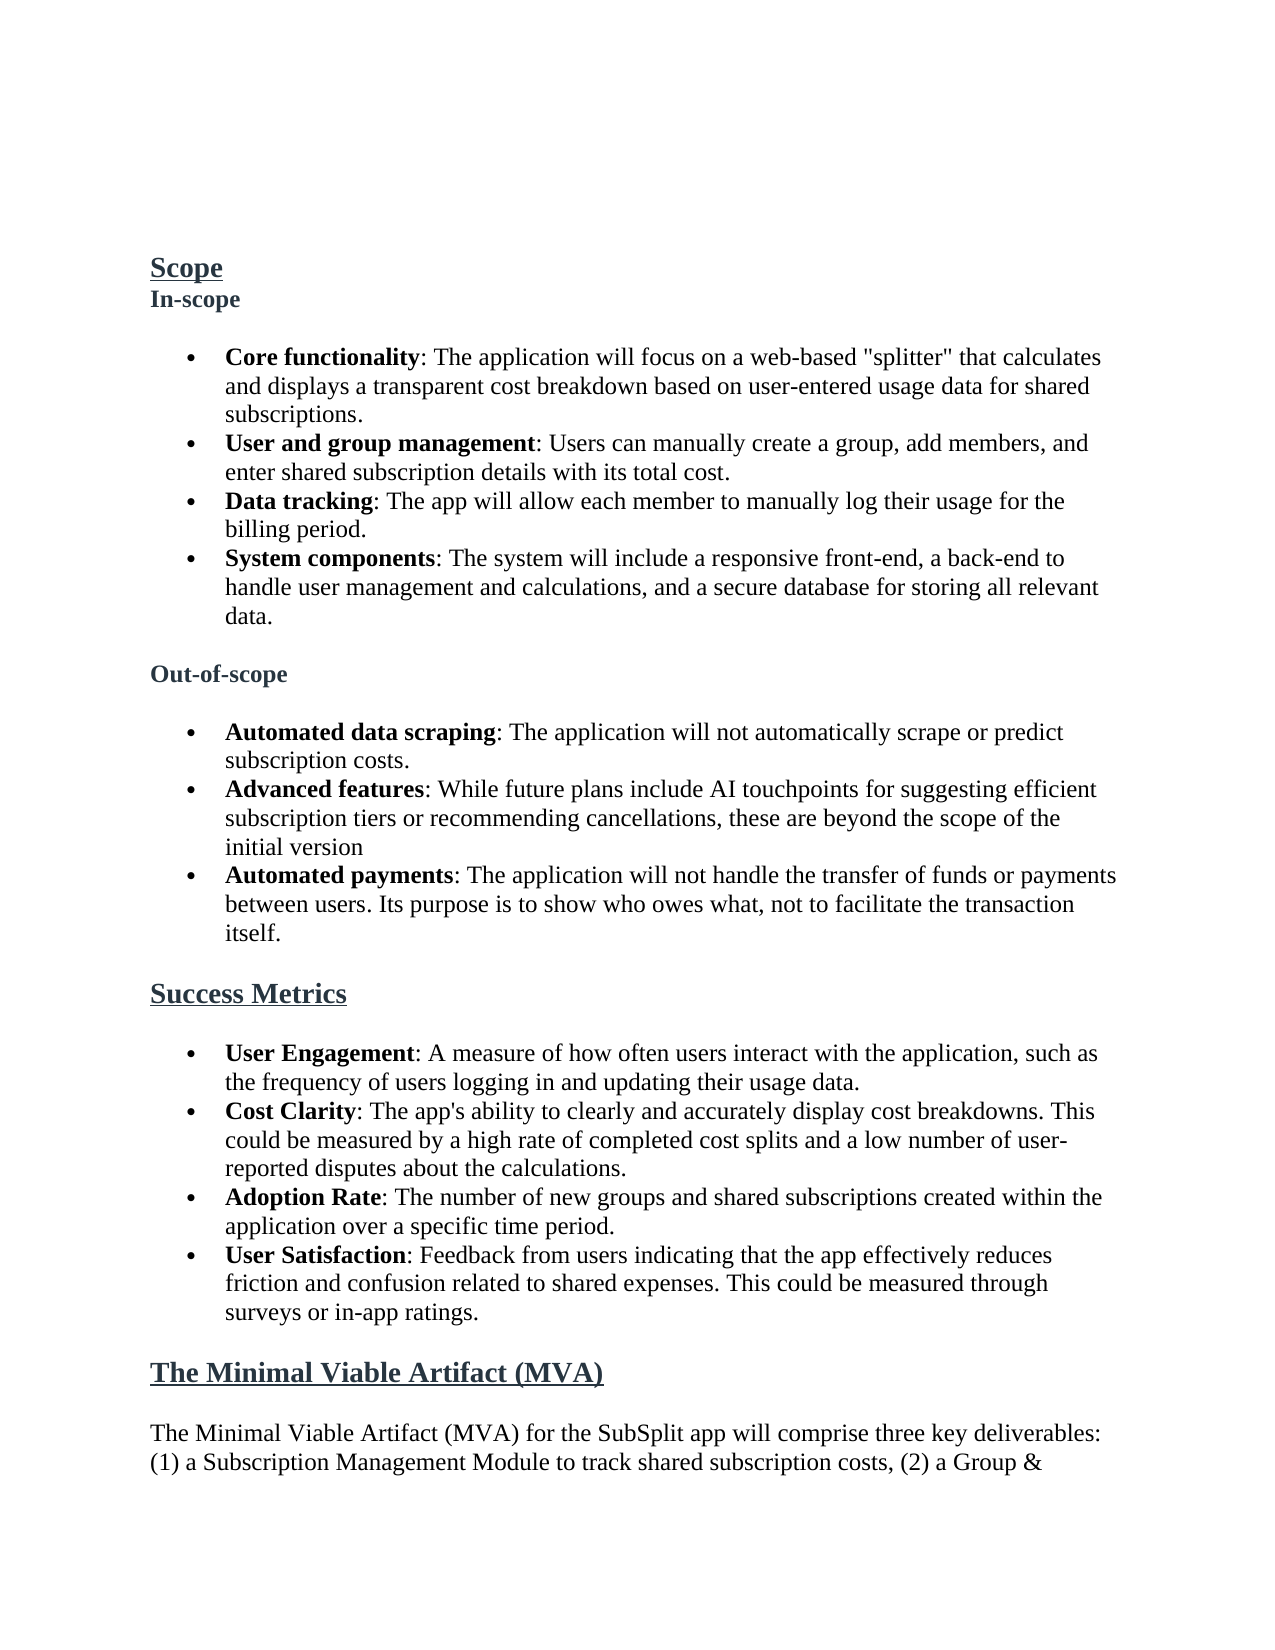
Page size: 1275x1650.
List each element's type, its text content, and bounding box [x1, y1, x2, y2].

list User and group management: Users can manually create a group, add members, and enter shared subscription details with its total cost. [187, 524, 1125, 582]
text Out-of-scope [150, 813, 1125, 842]
list User Engagement: A measure of how often users interact with the application, such as the frequency of users logging in and updating their usage data. [187, 1251, 1125, 1309]
text Scope [150, 318, 1125, 351]
text Success Metrics [150, 1189, 1125, 1222]
list Automated data scraping: The application will not automatically scrape or predict subscription costs. [187, 871, 1125, 929]
text In-scope [150, 351, 1125, 380]
list Core functionality: The application will focus on a web-based "splitter" that calculates and displays a transparent cost breakdown based on user-entered usage data for shared subscriptions. [187, 409, 1125, 495]
list Automated payments: The application will not handle the transfer of funds or payments between users. Its purpose is to show who owes what, not to facilitate the transaction itself. [187, 1073, 1125, 1159]
list Data tracking: The app will allow each member to manually log their usage for the billing period. [187, 611, 1125, 669]
list System components: The system will include a responsive front-end, a back-end to handle user management and calculations, and a secure database for storing all relevant data. [187, 698, 1125, 784]
list Cost Clarity: The app's ability to clearly and accurately display cost breakdowns. This could be measured by a high rate of completed cost splits and a low number of user-reported disputes about the calculations. [187, 1338, 1125, 1424]
list Advanced features: While future plans include AI touchpoints for suggesting efficient subscription tiers or recommending cancellations, these are beyond the scope of the initial version [187, 958, 1125, 1044]
